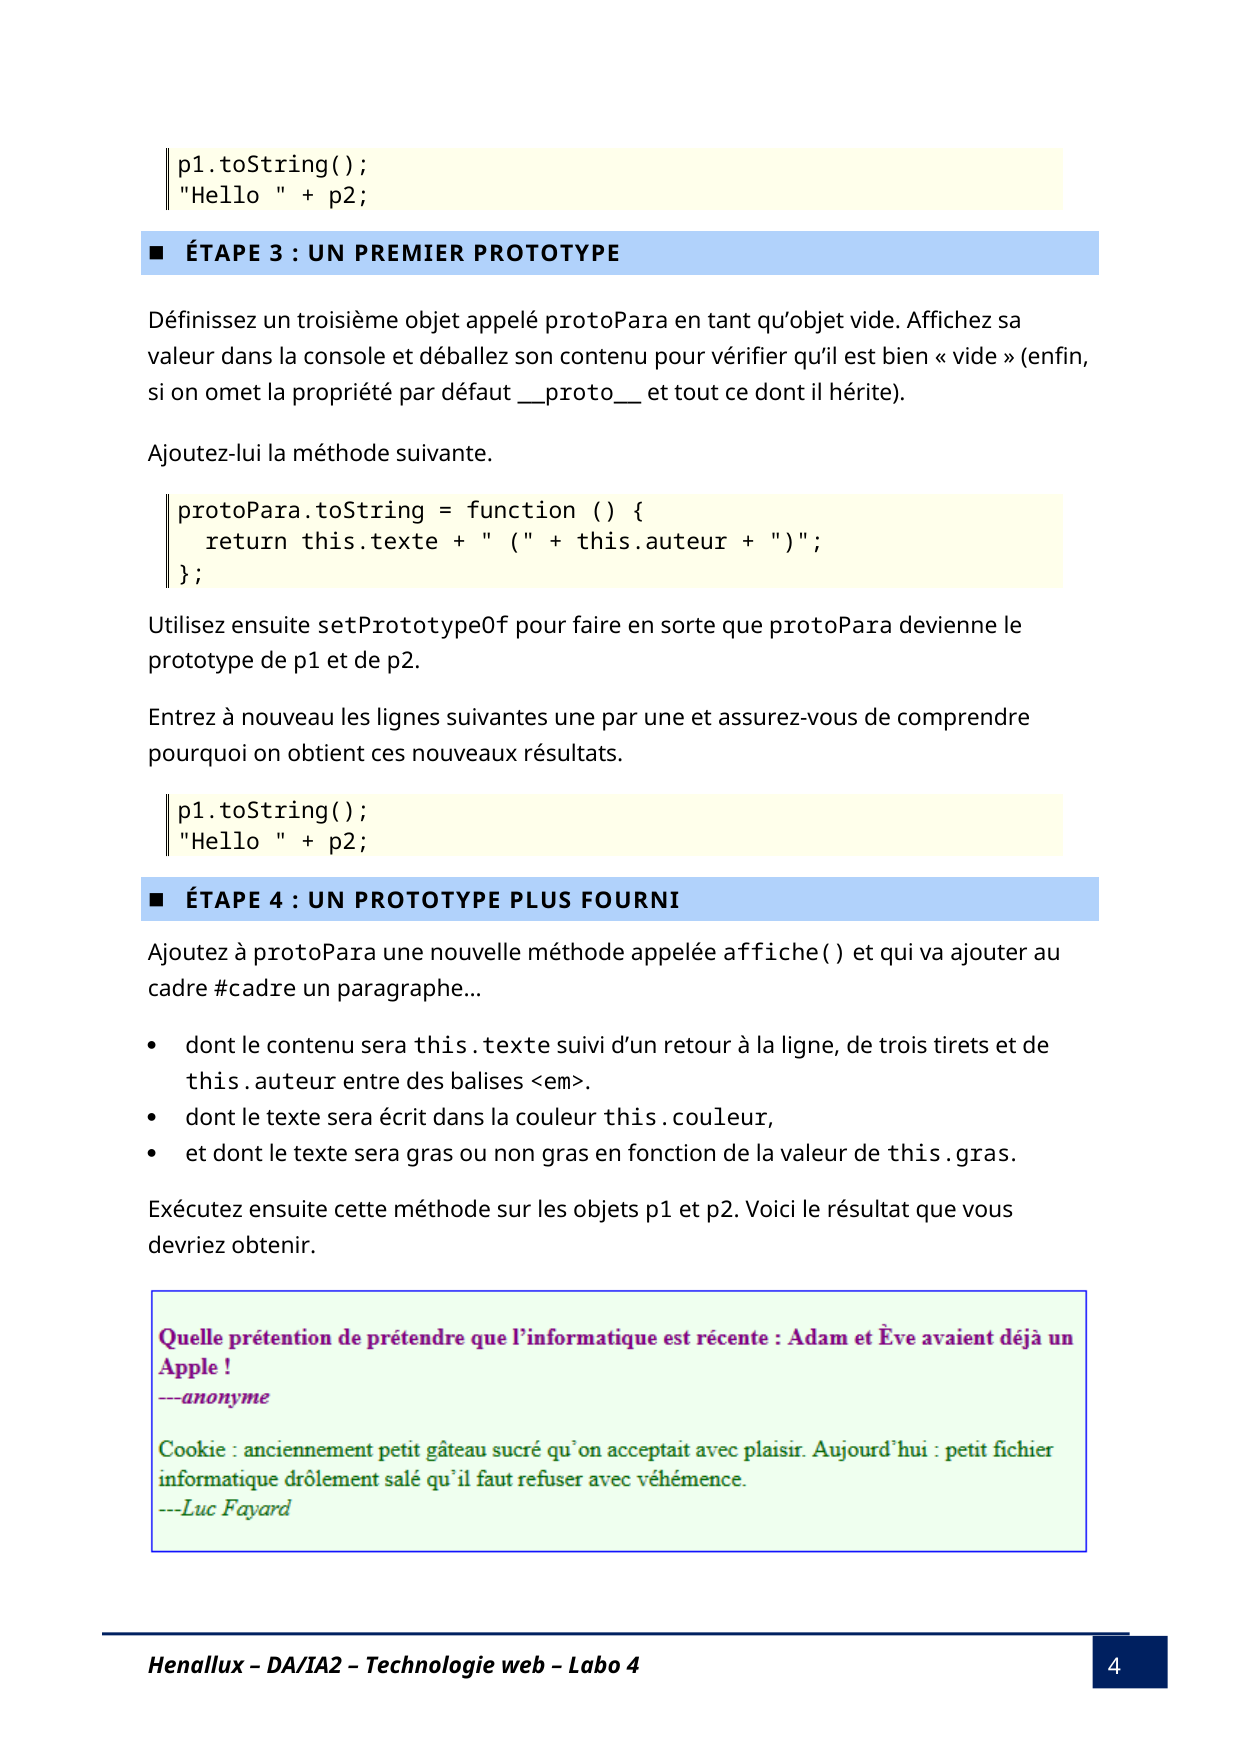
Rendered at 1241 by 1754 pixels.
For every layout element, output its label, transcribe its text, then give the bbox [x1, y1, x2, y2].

text p1.toString(); [169, 794, 1063, 825]
text Ajoutez-lui la méthode suivante. [148, 437, 1093, 468]
text Définissez un troisième objet appelé protoPara en tant qu’objet vide. Affichez sa valeur dans la console et déballez son contenu pour vérifier qu’il est bien « vide » (enfin, si on omet la propriété par défaut __proto__ et tout ce dont il hérite). [148, 304, 1093, 407]
list et dont le texte sera gras ou non gras en fonction de la valeur de this.gras. [148, 1137, 1093, 1168]
text Entrez à nouveau les lignes suivantes une par une et assurez-vous de comprendre pourquoi on obtient ces nouveaux résultats. [148, 701, 1093, 768]
text Exécutez ensuite cette méthode sur les objets p1 et p2. Voici le résultat que vous devriez obtenir. [148, 1193, 1093, 1261]
text return this.texte + " (" + this.auteur + ")"; [169, 525, 1063, 556]
text }; [169, 556, 1063, 588]
text "Hello " + p2; [169, 179, 1063, 210]
list dont le texte sera écrit dans la couleur this.couleur, [148, 1101, 1093, 1132]
text p1.toString(); [169, 148, 1063, 179]
text protoPara.toString = function () { [169, 494, 1063, 525]
text "Hello " + p2; [169, 825, 1063, 856]
text Ajoutez à protoPara une nouvelle méthode appelée affiche() et qui va ajouter au cadre #cadre un paragraphe… [148, 936, 1093, 1003]
picture [147, 1286, 1093, 1557]
subtitle Étape 4 : un prototype plus fourni [148, 884, 1093, 915]
list dont le contenu sera this.texte suivi d’un retour à la ligne, de trois tirets et de this.auteur entre des balises <em>. [148, 1029, 1093, 1096]
subtitle Étape 3 : un premier prototype [148, 237, 1093, 268]
text Utilisez ensuite setPrototypeOf pour faire en sorte que protoPara devienne le prototype de p1 et de p2. [148, 608, 1093, 676]
